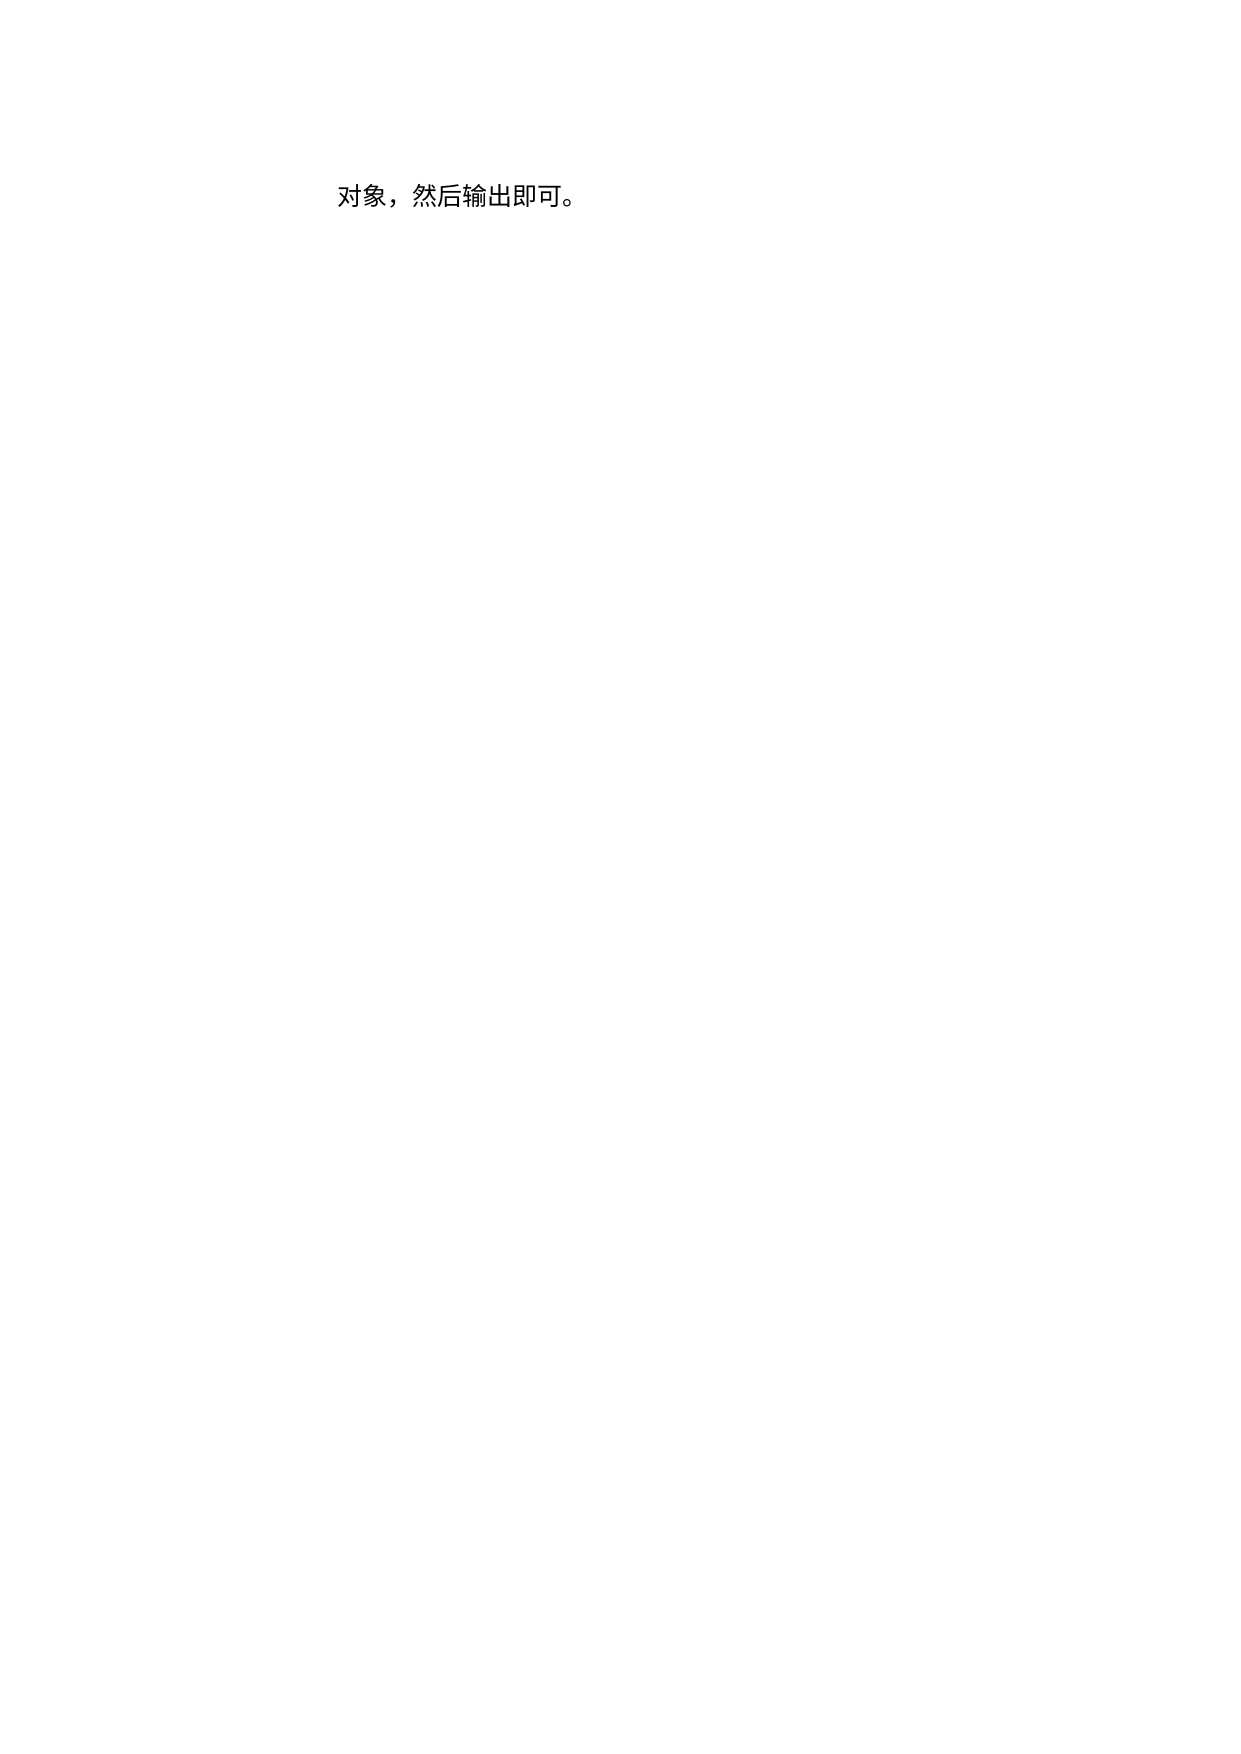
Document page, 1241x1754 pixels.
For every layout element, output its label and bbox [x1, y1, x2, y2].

list [337, 162, 1053, 227]
